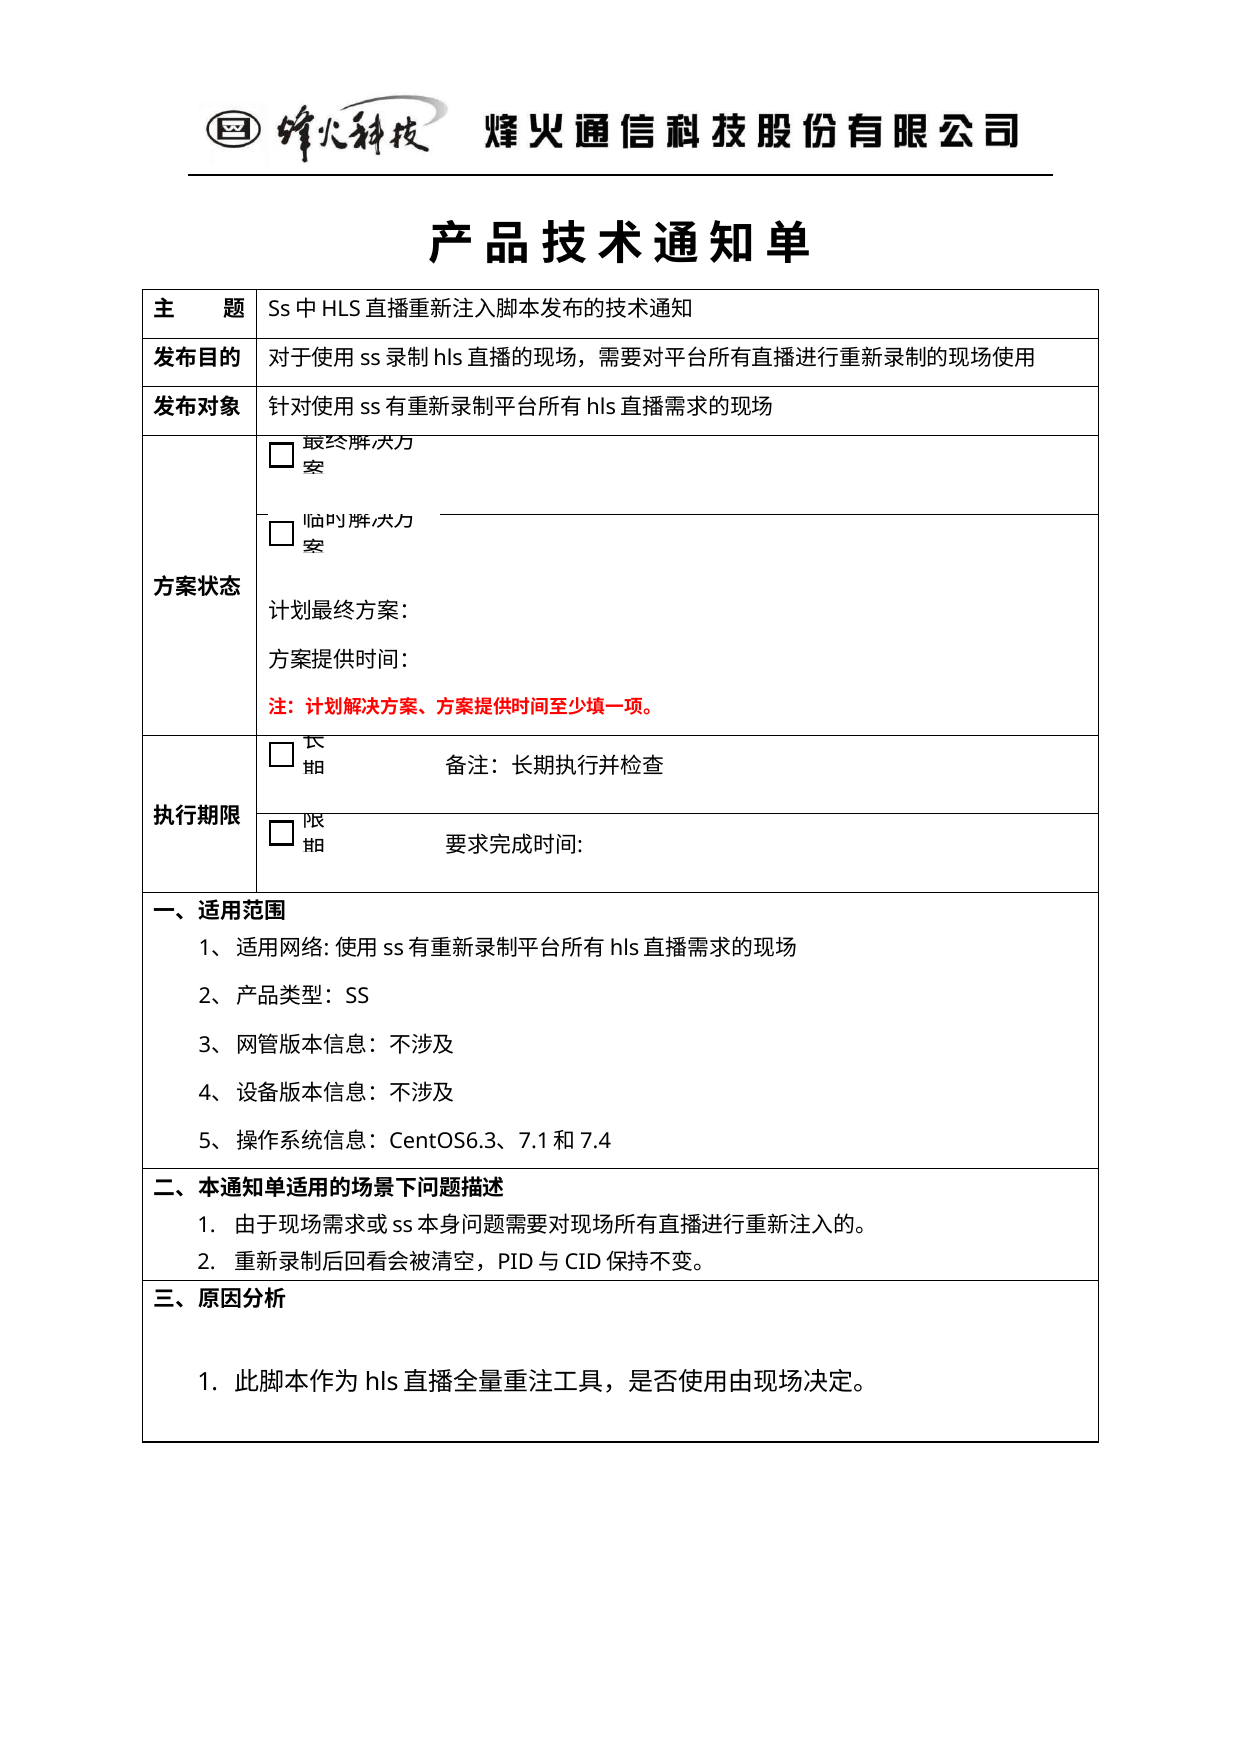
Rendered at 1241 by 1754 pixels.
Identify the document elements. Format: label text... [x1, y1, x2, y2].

table_cell 对于使用ss录制hls直播的现场，需要对平台所有直播进行重新录制的现场使用 [257, 339, 1098, 386]
table_cell [257, 436, 1098, 513]
table_cell 方案状态 [143, 436, 256, 734]
picture [188, 88, 1052, 173]
table_cell 备注：长期执行并检查 [257, 736, 1098, 813]
text 产 品 技 术 通 知 单 [187, 191, 1053, 289]
table_cell 发布对象 [143, 387, 256, 435]
table_cell 针对使用ss有重新录制平台所有hls直播需求的现场 [257, 387, 1098, 435]
table_cell 要求完成时间: [257, 814, 1098, 892]
table_cell 计划最终方案： 方案提供时间： 注：计划解决方案、方案提供时间至少填一项。 [257, 515, 1098, 734]
table_cell 本通知单适用的场景下问题描述 由于现场需求或ss本身问题需要对现场所有直播进行重新注入的。 重新录制后回看会被清空，PID与CID保持不变。 [143, 1169, 1098, 1280]
table_cell 原因分析 此脚本作为hls直播全量重注工具，是否使用由现场决定。 [143, 1281, 1098, 1441]
table_header Ss中HLS直播重新注入脚本发布的技术通知 [257, 290, 1098, 337]
table_header 主题 [143, 290, 256, 337]
table_cell 适用范围 适用网络: 使用ss有重新录制平台所有hls直播需求的现场 产品类型：SS 网管版本信息：不涉及 设备版本信息：不涉及 操作系统信息：CentOS6.3、7.1和7.4 [143, 893, 1098, 1168]
table_cell 执行期限 [143, 736, 256, 892]
table_cell 发布目的 [143, 339, 256, 386]
